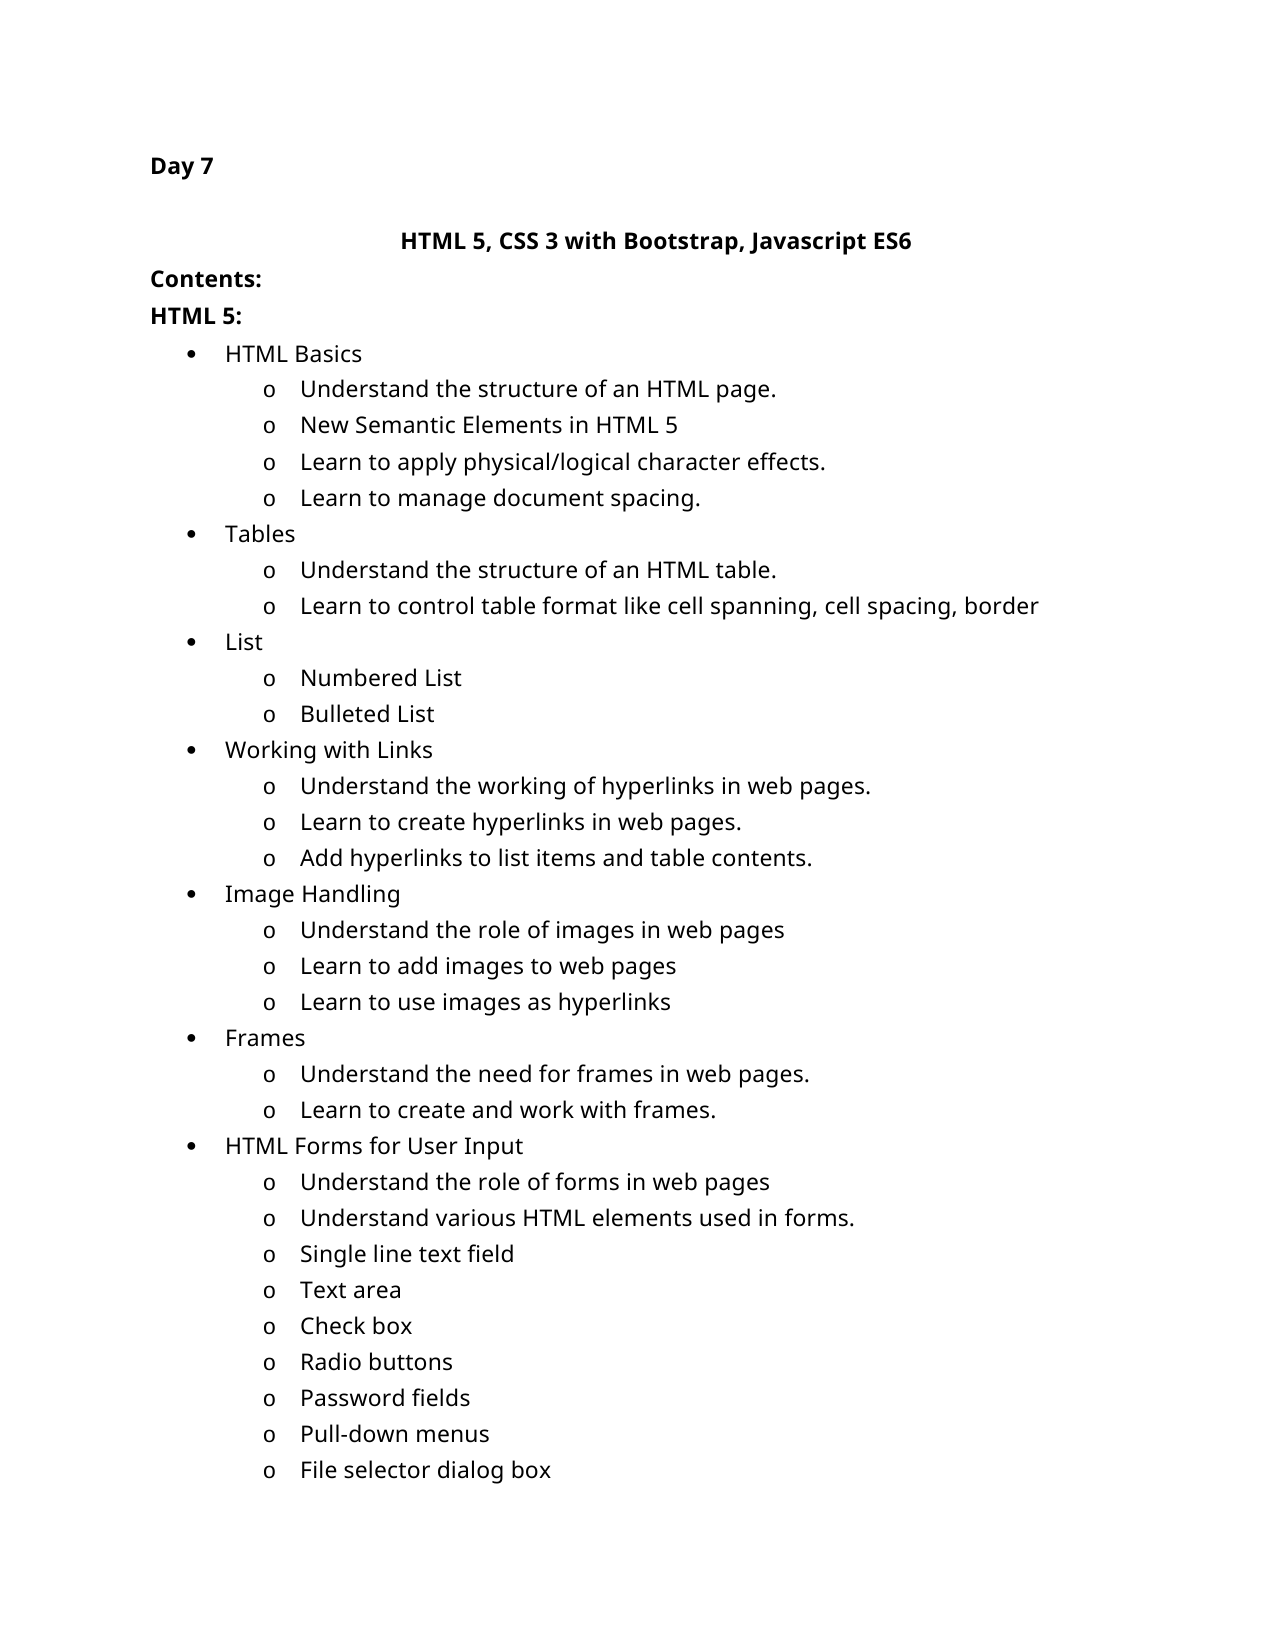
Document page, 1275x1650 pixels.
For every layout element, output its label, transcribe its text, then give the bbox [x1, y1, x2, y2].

list List [187, 626, 1125, 657]
list Image Handling [187, 878, 1125, 909]
list Learn to control table format like cell spanning, cell spacing, border [262, 589, 1125, 621]
list Single line text field [262, 1238, 1125, 1269]
list Learn to create hyperlinks in web pages. [262, 806, 1125, 837]
list Password fields [262, 1382, 1125, 1413]
list Learn to apply physical/logical character effects. [262, 446, 1125, 477]
list Understand the structure of an HTML table. [262, 553, 1125, 585]
list Learn to use images as hyperlinks [262, 986, 1125, 1017]
list Understand various HTML elements used in forms. [262, 1202, 1125, 1233]
text HTML 5: [150, 300, 1125, 331]
list Understand the need for frames in web pages. [262, 1058, 1125, 1089]
list Learn to create and work with frames. [262, 1094, 1125, 1125]
list Pull-down menus [262, 1418, 1125, 1449]
list Text area [262, 1274, 1125, 1305]
list Understand the role of images in web pages [262, 914, 1125, 945]
list Understand the role of forms in web pages [262, 1166, 1125, 1197]
list Frames [187, 1022, 1125, 1053]
text HTML 5, CSS 3 with Bootstrap, Javascript ES6 [187, 225, 1125, 256]
list Working with Links [187, 734, 1125, 765]
list Check box [262, 1310, 1125, 1341]
list Tables [187, 518, 1125, 549]
list Understand the working of hyperlinks in web pages. [262, 769, 1125, 801]
list New Semantic Elements in HTML 5 [262, 409, 1125, 441]
list Learn to add images to web pages [262, 950, 1125, 981]
list HTML Basics [187, 337, 1125, 369]
text Contents: [150, 262, 1125, 294]
list HTML Forms for User Input [187, 1130, 1125, 1161]
list Numbered List [262, 662, 1125, 693]
list Radio buttons [262, 1346, 1125, 1377]
list File selector dialog box [262, 1454, 1125, 1485]
list Learn to manage document spacing. [262, 482, 1125, 513]
list Bulleted List [262, 698, 1125, 729]
text Day 7 [150, 150, 1125, 181]
list Add hyperlinks to list items and table contents. [262, 842, 1125, 873]
list Understand the structure of an HTML page. [262, 373, 1125, 405]
